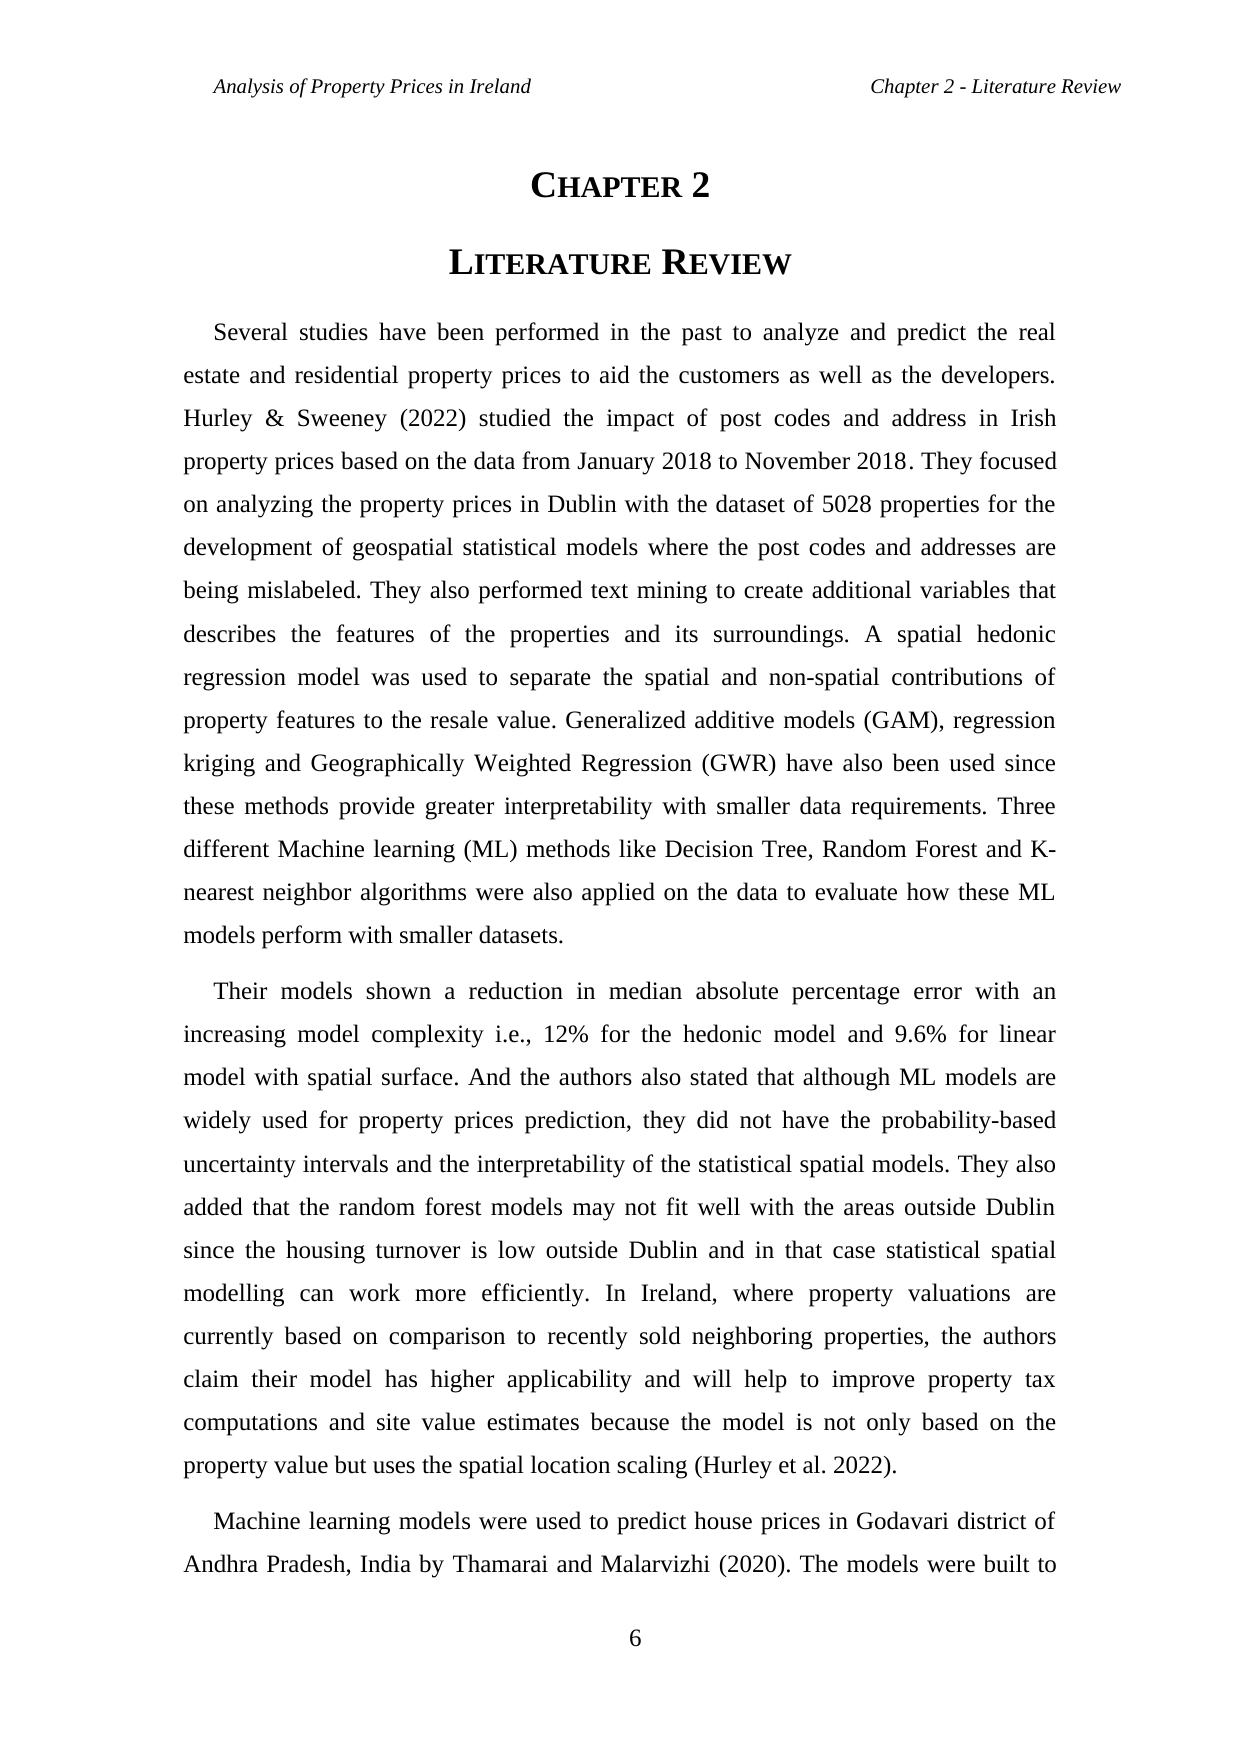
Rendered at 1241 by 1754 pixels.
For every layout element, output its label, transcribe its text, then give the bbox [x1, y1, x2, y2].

text Several studies have been performed in the past to analyze and predict the real estate and residential property prices to aid the customers as well as the developers. Hurley & Sweeney studied the impact of post codes and address in Irish property prices based on the data from January 2018 to November 2018. They focused on analyzing the property prices in Dublin with the dataset of 5028 properties for the development of geospatial statistical models where the post codes and addresses are being mislabeled. They also performed text mining to create additional variables that describes the features of the properties and its surroundings. A spatial hedonic regression model was used to separate the spatial and non-spatial contributions of property features to the resale value. Generalized additive models (GAM), regression kriging and Geographically Weighted Regression (GWR) have also been used since these methods provide greater interpretability with smaller data requirements. Three different Machine learning (ML) methods like Decision Tree, Random Forest and K-nearest neighbor algorithms were also applied on the data to evaluate how these ML models perform with smaller datasets. [183, 317, 1057, 949]
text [183, 1506, 1057, 1578]
subtitle Literature Review [183, 240, 1057, 283]
text Their models shown a reduction in median absolute percentage error with an increasing model complexity i.e., 12% for the hedonic model and 9.6% for linear model with spatial surface. And the authors also stated that although ML models are widely used for property prices prediction, they did not have the probability-based uncertainty intervals and the interpretability of the statistical spatial models. They also added that the random forest models may not fit well with the areas outside Dublin since the housing turnover is low outside Dublin and in that case statistical spatial modelling can work more efficiently. In Ireland, where property valuations are currently based on comparison to recently sold neighboring properties, the authors claim their model has higher applicability and will help to improve property tax computations and site value estimates because the model is not only based on the property value but uses the spatial location scaling . [183, 976, 1057, 1479]
subtitle Chapter 2 [183, 162, 1057, 206]
